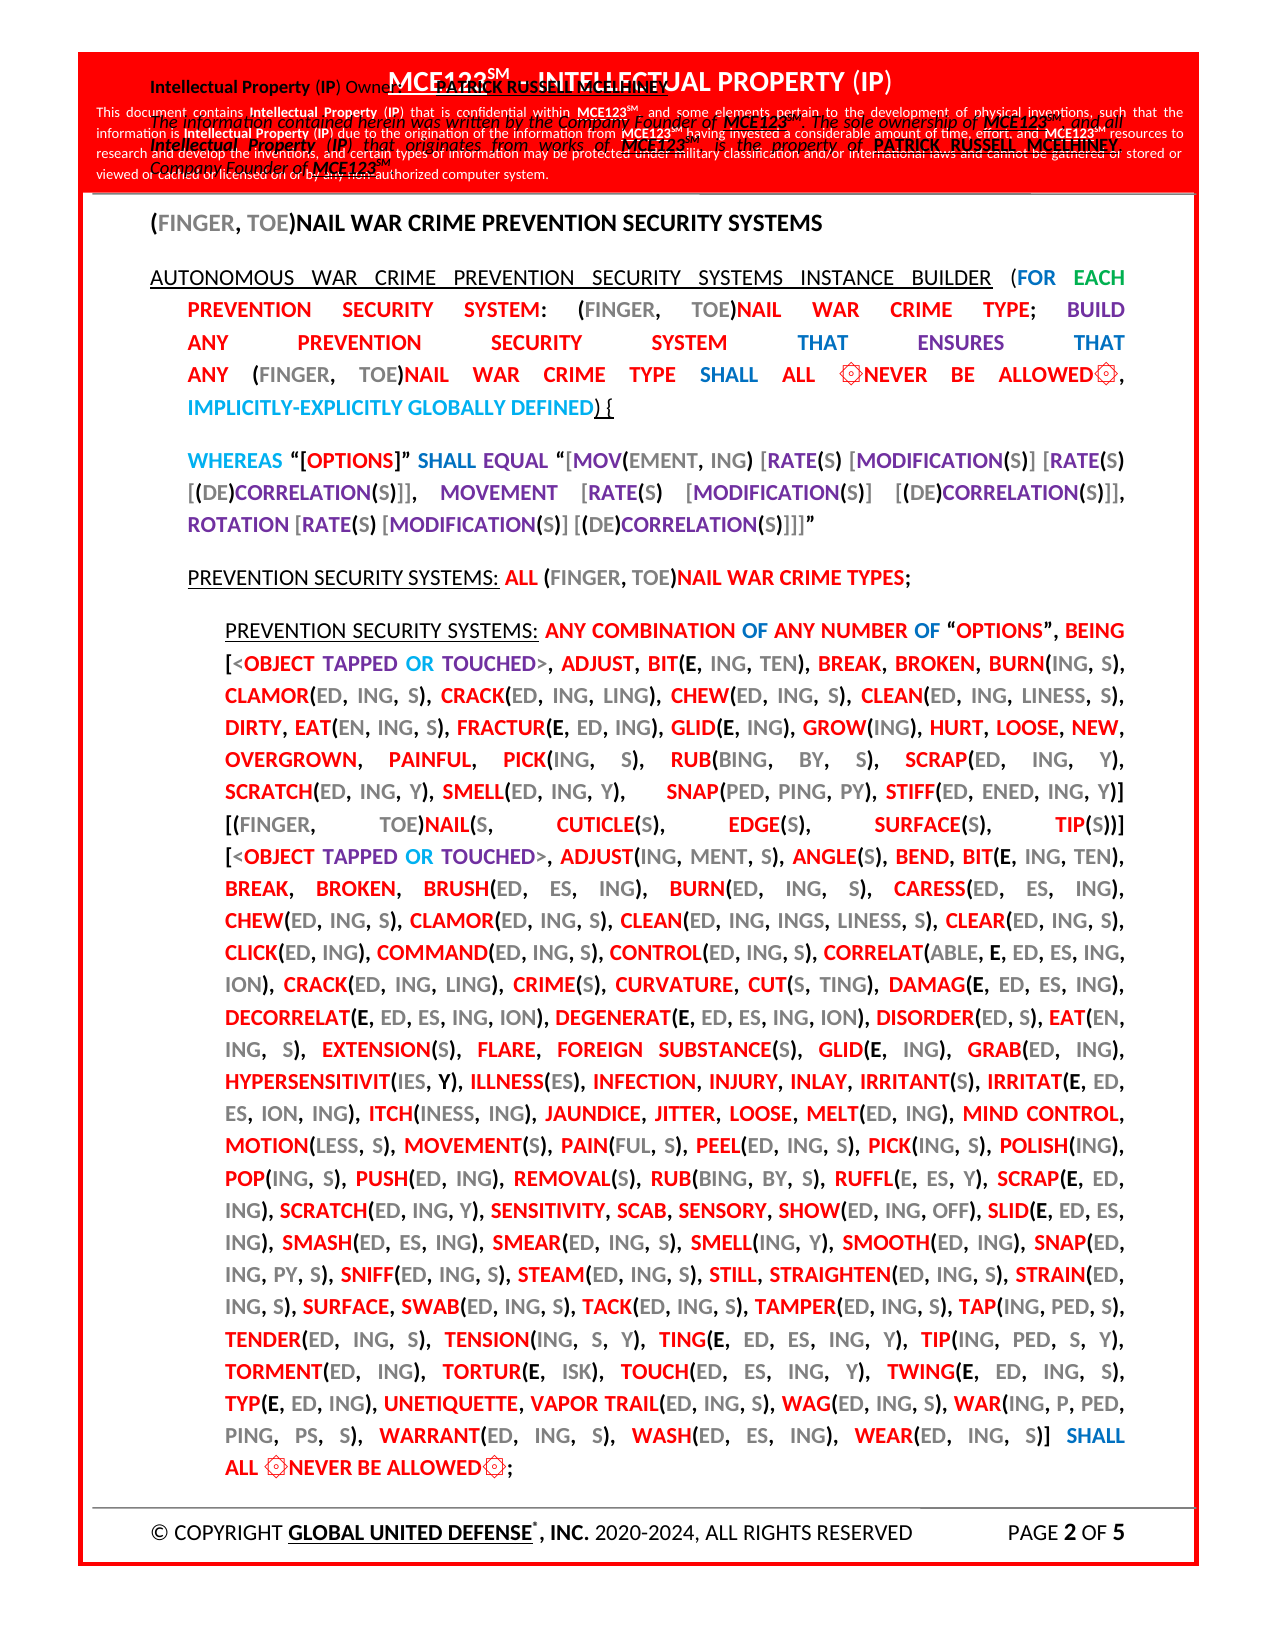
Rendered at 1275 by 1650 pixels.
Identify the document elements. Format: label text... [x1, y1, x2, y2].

text PREVENTION SECURITY SYSTEMS: ALL (FINGER, TOE)NAIL WAR CRIME TYPES; [187, 563, 1125, 592]
text AUTONOMOUS WAR CRIME PREVENTION SECURITY SYSTEMS INSTANCE BUILDER (FOR EACH PREVENTION SECURITY SYSTEM: (FINGER, TOE)NAIL WAR CRIME TYPE; BUILD ANY PREVENTION SECURITY SYSTEM THAT ENSURES THAT ANY (FINGER, TOE)NAIL WAR CRIME TYPE SHALL ALL ۞NEVER BE ALLOWED۞, IMPLICITLY-EXPLICITLY GLOBALLY DEFINED) { [150, 263, 1125, 421]
text (FINGER, TOE)NAIL WAR CRIME PREVENTION SECURITY SYSTEMS [150, 207, 1125, 238]
text WHEREAS “[OPTIONS]” SHALL EQUAL “[MOV(EMENT, ING) [RATE(S) [MODIFICATION(S)] [RATE(S) [(DE)CORRELATION(S)]], MOVEMENT [RATE(S) [MODIFICATION(S)] [(DE)CORRELATION(S)]], ROTATION [RATE(S) [MODIFICATION(S)] [(DE)CORRELATION(S)]]]” [187, 446, 1125, 538]
text PREVENTION SECURITY SYSTEMS: ANY COMBINATION OF ANY NUMBER OF “OPTIONS”, BEING [<OBJECT TAPPED OR TOUCHED>, ADJUST, BIT(E, ING, TEN), BREAK, BROKEN, BURN(ING, S), CLAMOR(ED, ING, S), CRACK(ED, ING, LING), CHEW(ED, ING, S), CLEAN(ED, ING, LINESS, S), DIRTY, EAT(EN, ING, S), FRACTUR(E, ED, ING), GLID(E, ING), GROW(ING), HURT, LOOSE, NEW, OVERGROWN, PAINFUL, PICK(ING, S), RUB(BING, BY, S), SCRAP(ED, ING, Y), SCRATCH(ED, ING, Y), SMELL(ED, ING, Y), SNAP(PED, PING, PY), STIFF(ED, ENED, ING, Y)] [(FINGER, TOE)NAIL(S, CUTICLE(S), EDGE(S), SURFACE(S), TIP(S))] [<OBJECT TAPPED OR TOUCHED>, ADJUST(ING, MENT, S), ANGLE(S), BEND, BIT(E, ING, TEN), BREAK, BROKEN, BRUSH(ED, ES, ING), BURN(ED, ING, S), CARESS(ED, ES, ING), CHEW(ED, ING, S), CLAMOR(ED, ING, S), CLEAN(ED, ING, INGS, LINESS, S), CLEAR(ED, ING, S), CLICK(ED, ING), COMMAND(ED, ING, S), CONTROL(ED, ING, S), CORRELAT(ABLE, E, ED, ES, ING, ION), CRACK(ED, ING, LING), CRIME(S), CURVATURE, CUT(S, TING), DAMAG(E, ED, ES, ING), DECORRELAT(E, ED, ES, ING, ION), DEGENERAT(E, ED, ES, ING, ION), DISORDER(ED, S), EAT(EN, ING, S), EXTENSION(S), FLARE, FOREIGN SUBSTANCE(S), GLID(E, ING), GRAB(ED, ING), HYPERSENSITIVIT(IES, Y), ILLNESS(ES), INFECTION, INJURY, INLAY, IRRITANT(S), IRRITAT(E, ED, ES, ION, ING), ITCH(INESS, ING), JAUNDICE, JITTER, LOOSE, MELT(ED, ING), MIND CONTROL, MOTION(LESS, S), MOVEMENT(S), PAIN(FUL, S), PEEL(ED, ING, S), PICK(ING, S), POLISH(ING), POP(ING, S), PUSH(ED, ING), REMOVAL(S), RUB(BING, BY, S), RUFFL(E, ES, Y), SCRAP(E, ED, ING), SCRATCH(ED, ING, Y), SENSITIVITY, SCAB, SENSORY, SHOW(ED, ING, OFF), SLID(E, ED, ES, ING), SMASH(ED, ES, ING), SMEAR(ED, ING, S), SMELL(ING, Y), SMOOTH(ED, ING), SNAP(ED, ING, PY, S), SNIFF(ED, ING, S), STEAM(ED, ING, S), STILL, STRAIGHTEN(ED, ING, S), STRAIN(ED, ING, S), SURFACE, SWAB(ED, ING, S), TACK(ED, ING, S), TAMPER(ED, ING, S), TAP(ING, PED, S), TENDER(ED, ING, S), TENSION(ING, S, Y), TING(E, ED, ES, ING, Y), TIP(ING, PED, S, Y), TORMENT(ED, ING), TORTUR(E, ISK), TOUCH(ED, ES, ING, Y), TWING(E, ED, ING, S), TYP(E, ED, ING), UNETIQUETTE, VAPOR TRAIL(ED, ING, S), WAG(ED, ING, S), WAR(ING, P, PED, PING, PS, S), WARRANT(ED, ING, S), WASH(ED, ES, ING), WEAR(ED, ING, S)] SHALL ALL ۞NEVER BE ALLOWED۞; [225, 617, 1125, 1483]
